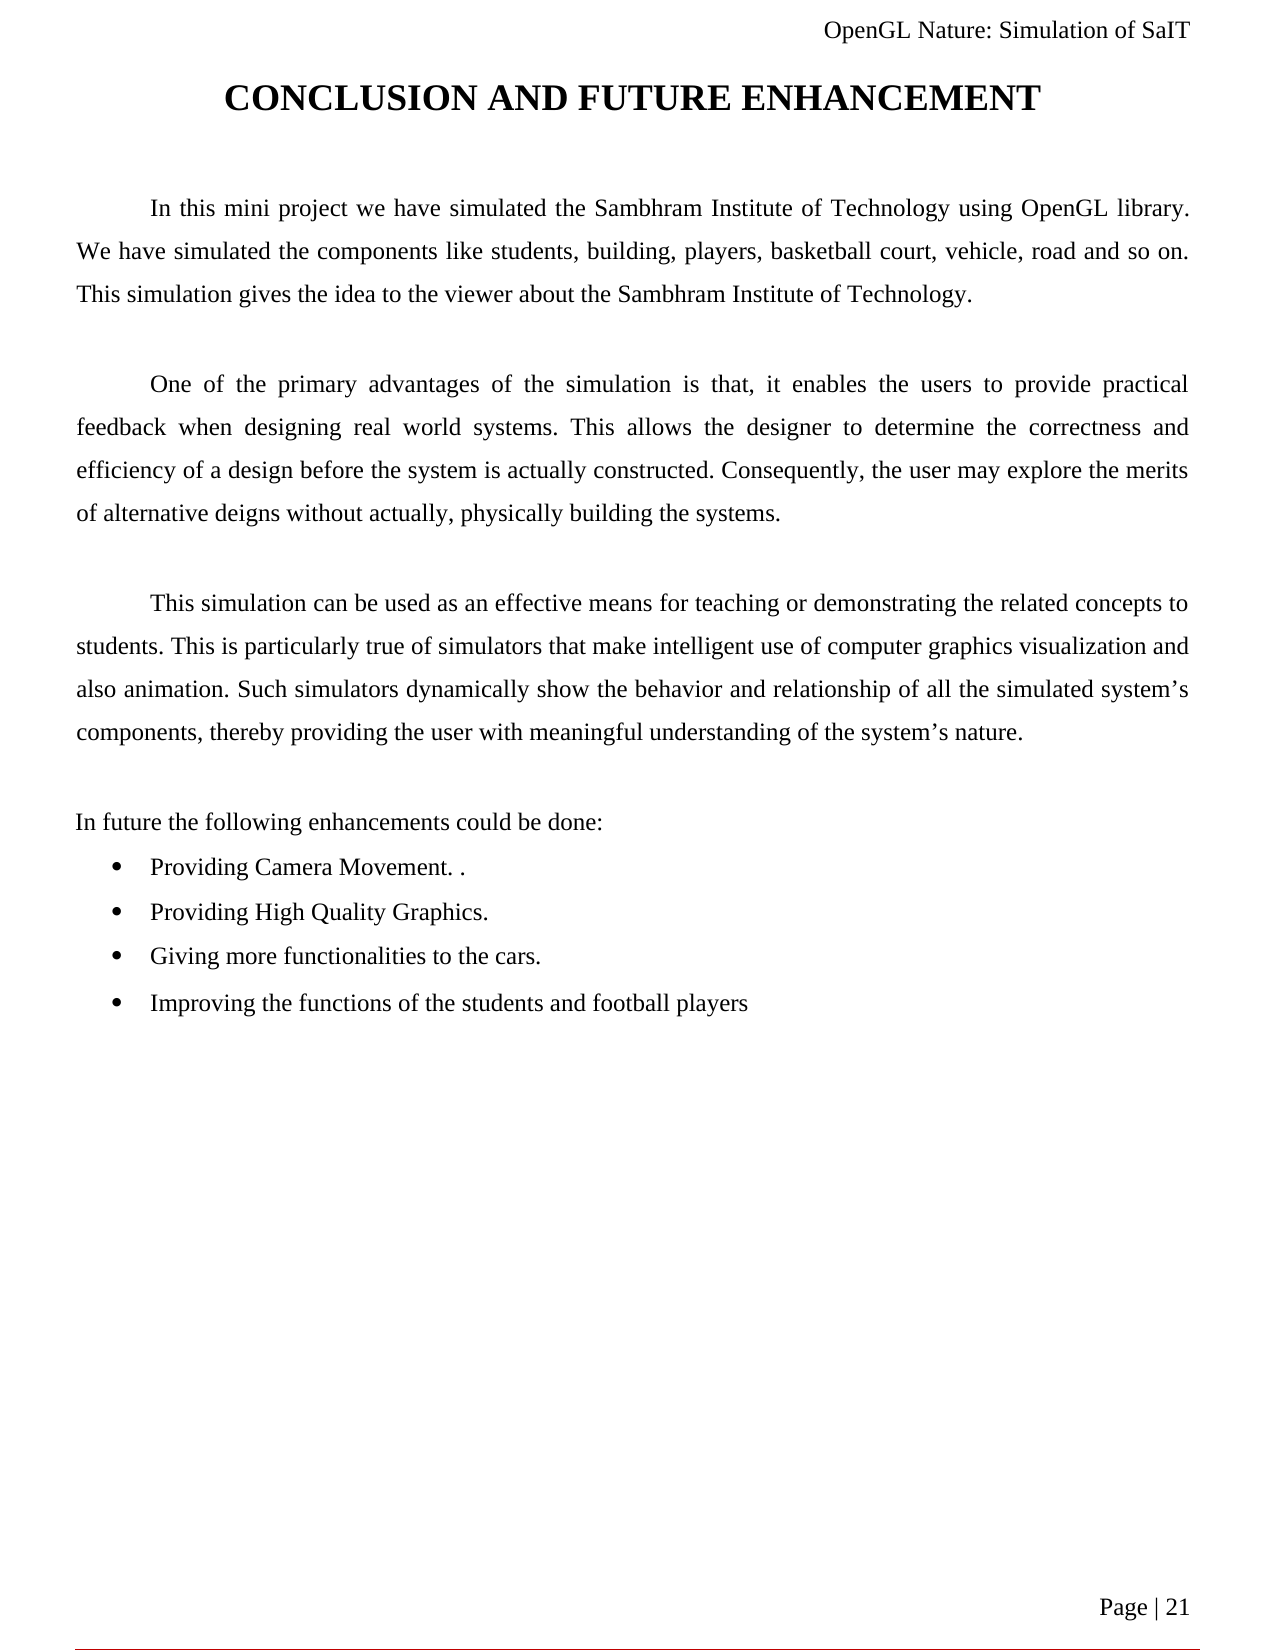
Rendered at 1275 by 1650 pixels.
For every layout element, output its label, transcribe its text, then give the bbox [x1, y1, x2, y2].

list Improving the functions of the students and football players [112, 988, 1125, 1017]
text In future the following enhancements could be done: [75, 807, 1191, 836]
text In this mini project we have simulated the Sambhram Institute of Technology using OpenGL library. We have simulated the components like students, building, players, basketball court, vehicle, road and so on. This simulation gives the idea to the viewer about the Sambhram Institute of Technology. [76, 193, 1191, 308]
list Providing High Quality Graphics. [112, 897, 1200, 925]
text One of the primary advantages of the simulation is that, it enables the users to provide practical feedback when designing real world systems. This allows the designer to determine the correctness and efficiency of a design before the system is actually constructed. Consequently, the user may explore the merits of alternative deigns without actually, physically building the systems. [76, 369, 1191, 527]
text CONCLUSION AND FUTURE ENHANCEMENT [75, 75, 1190, 118]
list Providing Camera Movement. . [112, 852, 1200, 881]
text This simulation can be used as an effective means for teaching or demonstrating the related concepts to students. This is particularly true of simulators that make intelligent use of computer graphics visualization and also animation. Such simulators dynamically show the behavior and relationship of all the simulated system’s components, thereby providing the user with meaningful understanding of the system’s nature. [75, 588, 1191, 746]
list Giving more functionalities to the cars. [112, 941, 1200, 970]
